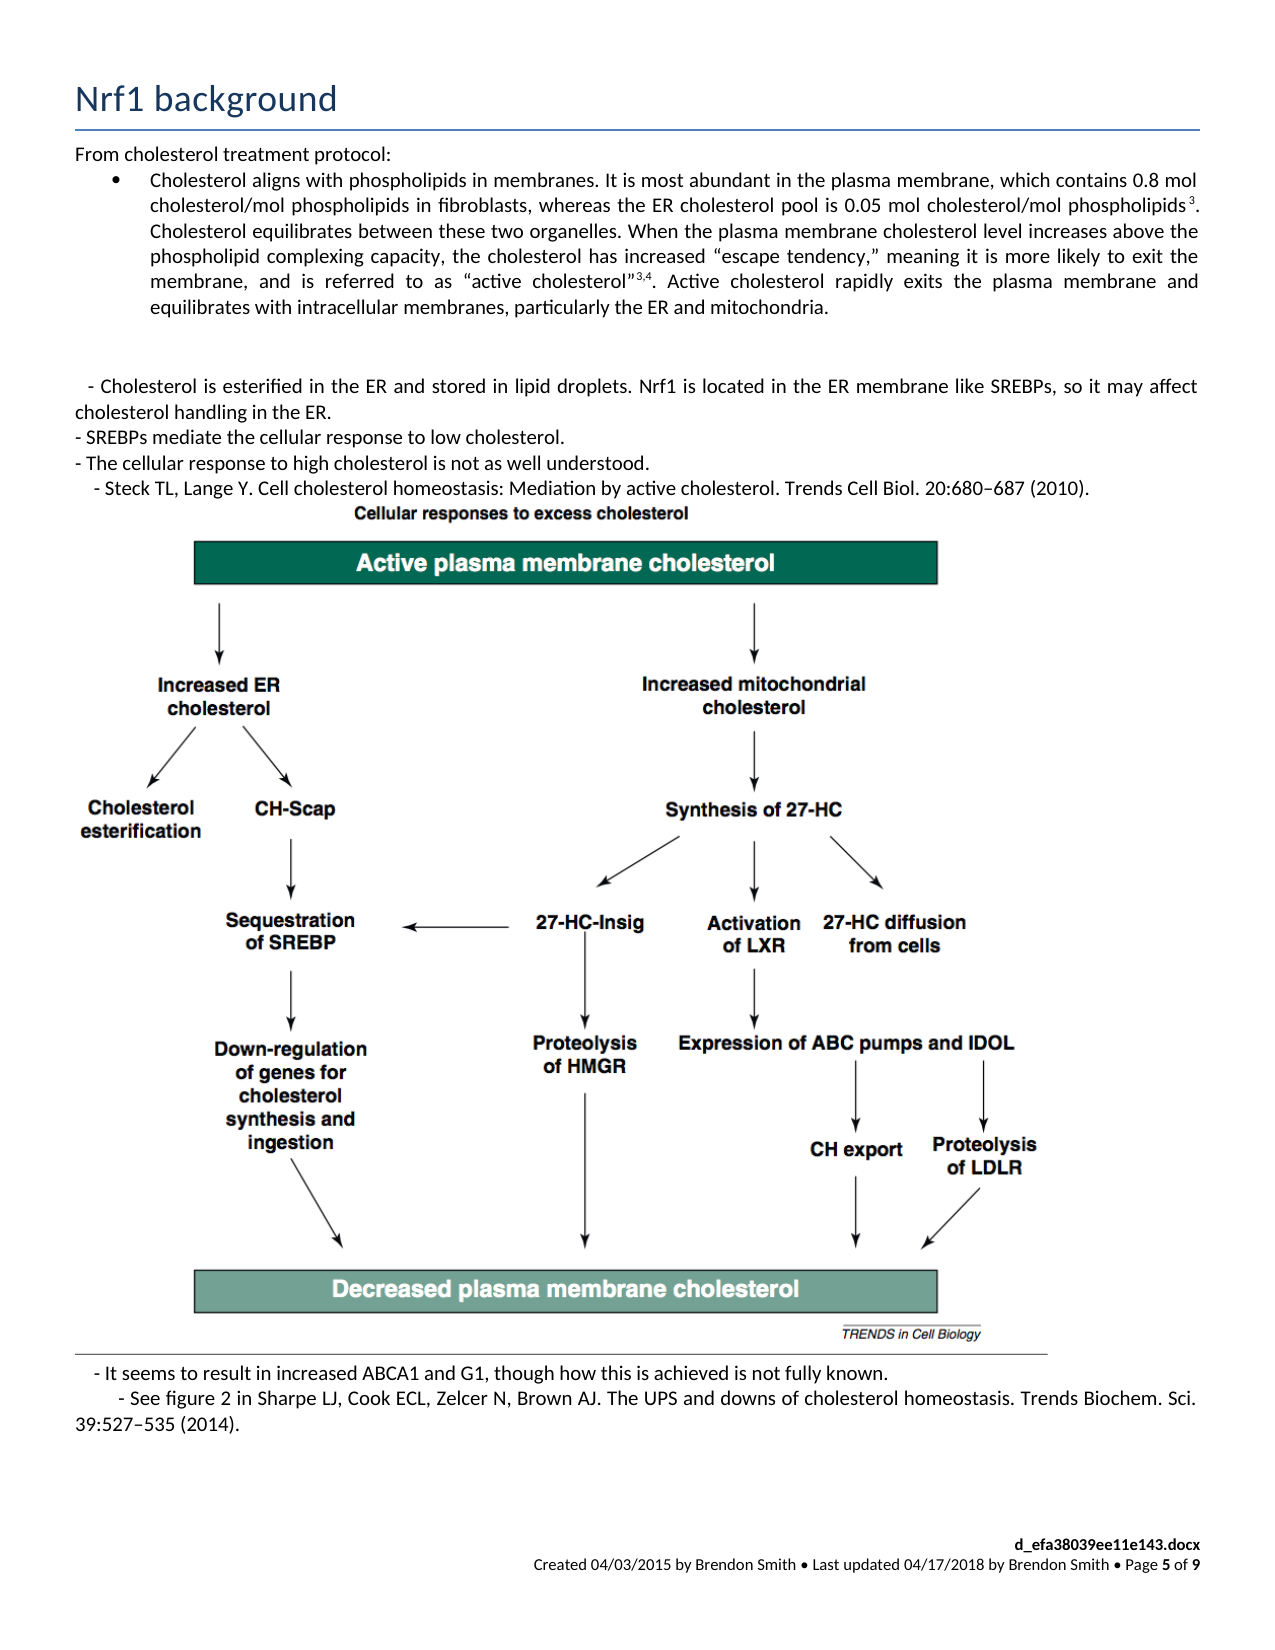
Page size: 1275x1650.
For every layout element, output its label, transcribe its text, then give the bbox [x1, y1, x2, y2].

list Cholesterol aligns with phospholipids in membranes. It is most abundant in the plasma membrane, which contains 0.8 mol cholesterol/mol phospholipids in fibroblasts, whereas the ER cholesterol pool is 0.05 mol cholesterol/mol phospholipids3. Cholesterol equilibrates between these two organelles. When the plasma membrane cholesterol level increases above the phospholipid complexing capacity, the cholesterol has increased “escape tendency,” meaning it is more likely to exit the membrane, and is referred to as “active cholesterol”3,4. Active cholesterol rapidly exits the plasma membrane and equilibrates with intracellular membranes, particularly the ER and mitochondria. [112, 167, 1200, 319]
text - The cellular response to high cholesterol is not as well understood. [75, 450, 1200, 475]
text From cholesterol treatment protocol: [75, 142, 1200, 167]
picture [75, 500, 1048, 1360]
text - SREBPs mediate the cellular response to low cholesterol. [75, 424, 1200, 450]
text - It seems to result in increased ABCA1 and G1, though how this is achieved is not fully known. [75, 1360, 1200, 1385]
text - Steck TL, Lange Y. Cell cholesterol homeostasis: Mediation by active cholesterol. Trends Cell Biol. 20:680–687 (2010). [75, 475, 1200, 501]
text - See figure 2 in Sharpe LJ, Cook ECL, Zelcer N, Brown AJ. The UPS and downs of cholesterol homeostasis. Trends Biochem. Sci. 39:527–535 (2014). [75, 1385, 1200, 1436]
text - Cholesterol is esterified in the ER and stored in lipid droplets. Nrf1 is located in the ER membrane like SREBPs, so it may affect cholesterol handling in the ER. [75, 374, 1200, 424]
